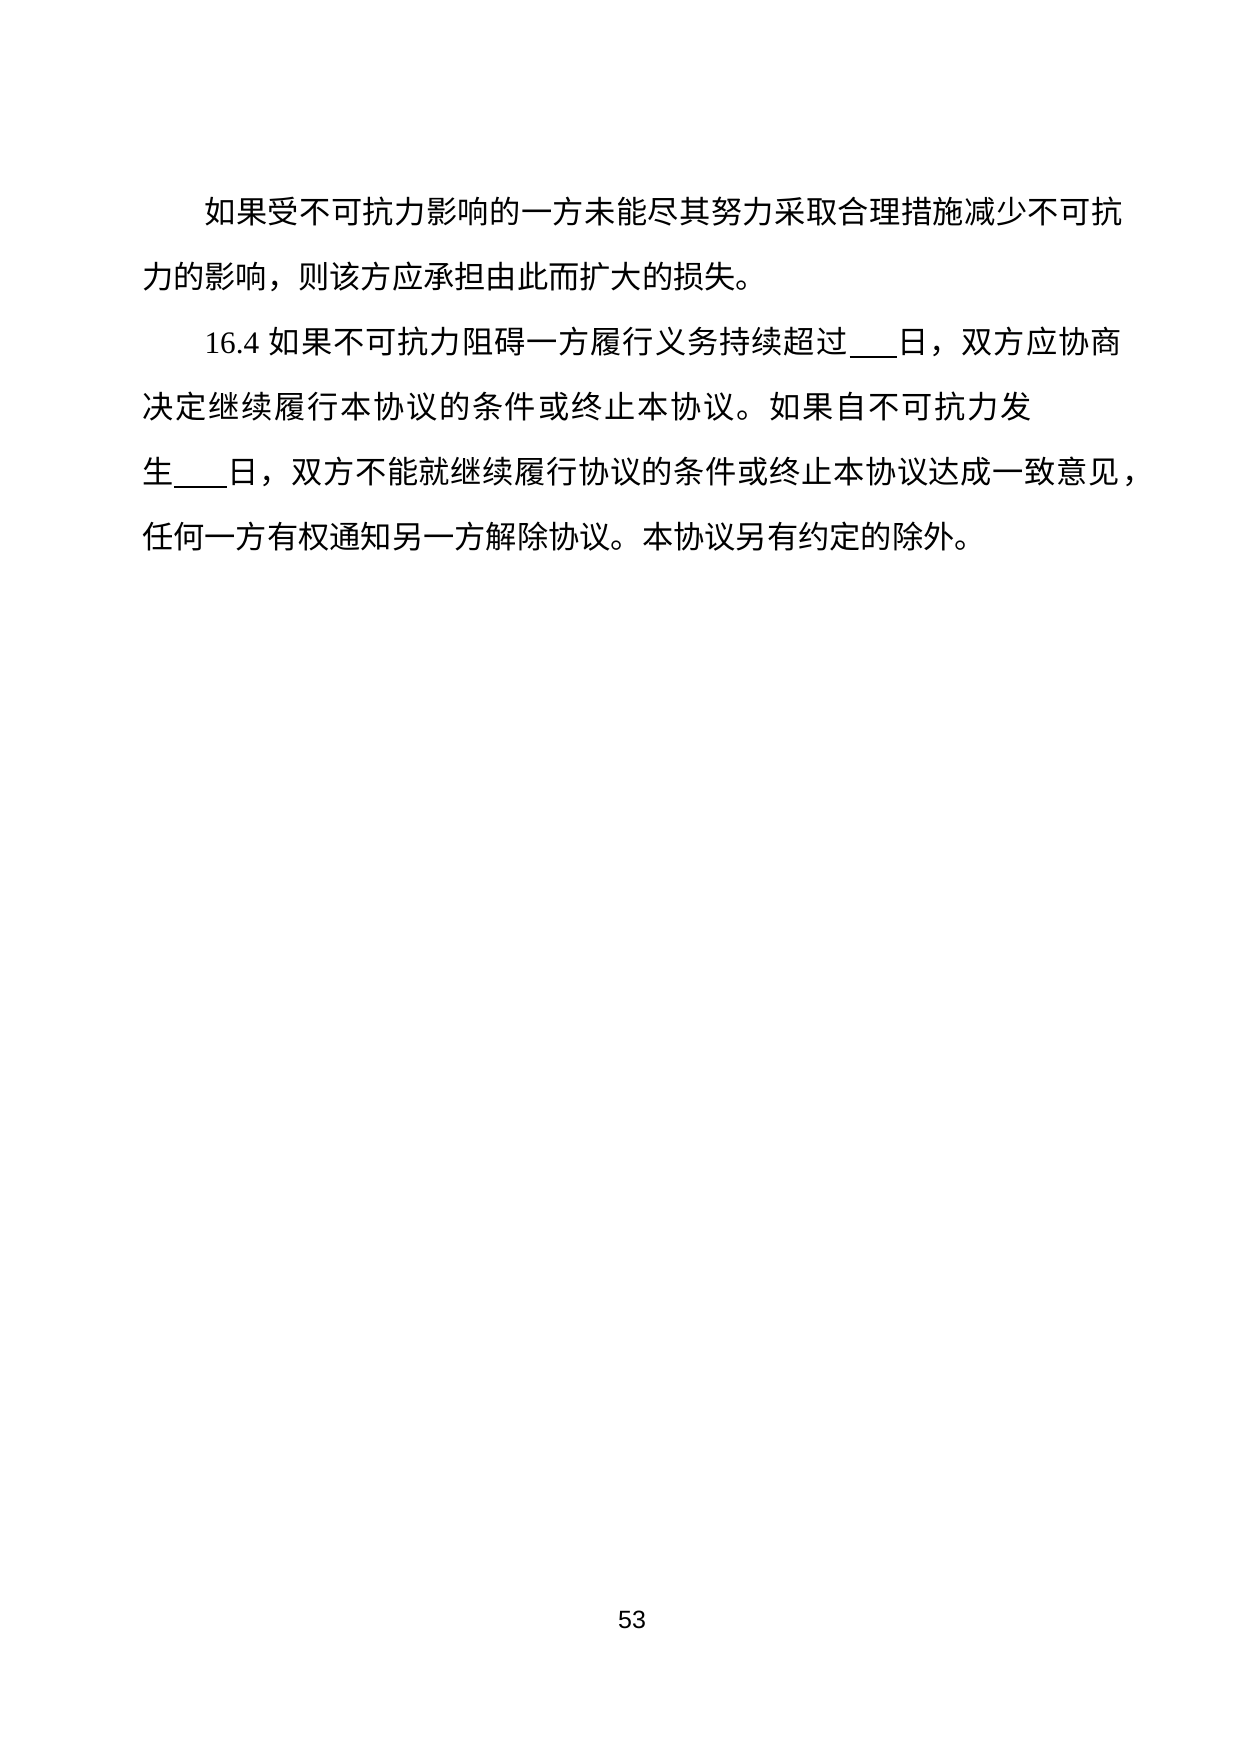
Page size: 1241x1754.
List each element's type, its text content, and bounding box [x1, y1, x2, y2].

list 如果受不可抗力影响的一方未能尽其努力采取合理措施减少不可抗力的影响，则该方应承担由此而扩大的损失。 [142, 177, 1122, 307]
list 生 日，双方不能就继续履行协议的条件或终止本协议达成一致意见，任何一方有权通知另一方解除协议。本协议另有约定的除外。 [142, 437, 1122, 567]
list 16.4 如果不可抗力阻碍一方履行义务持续超过 日，双方应协商决定继续履行本协议的条件或终止本协议。如果自不可抗力发 [142, 307, 1122, 437]
